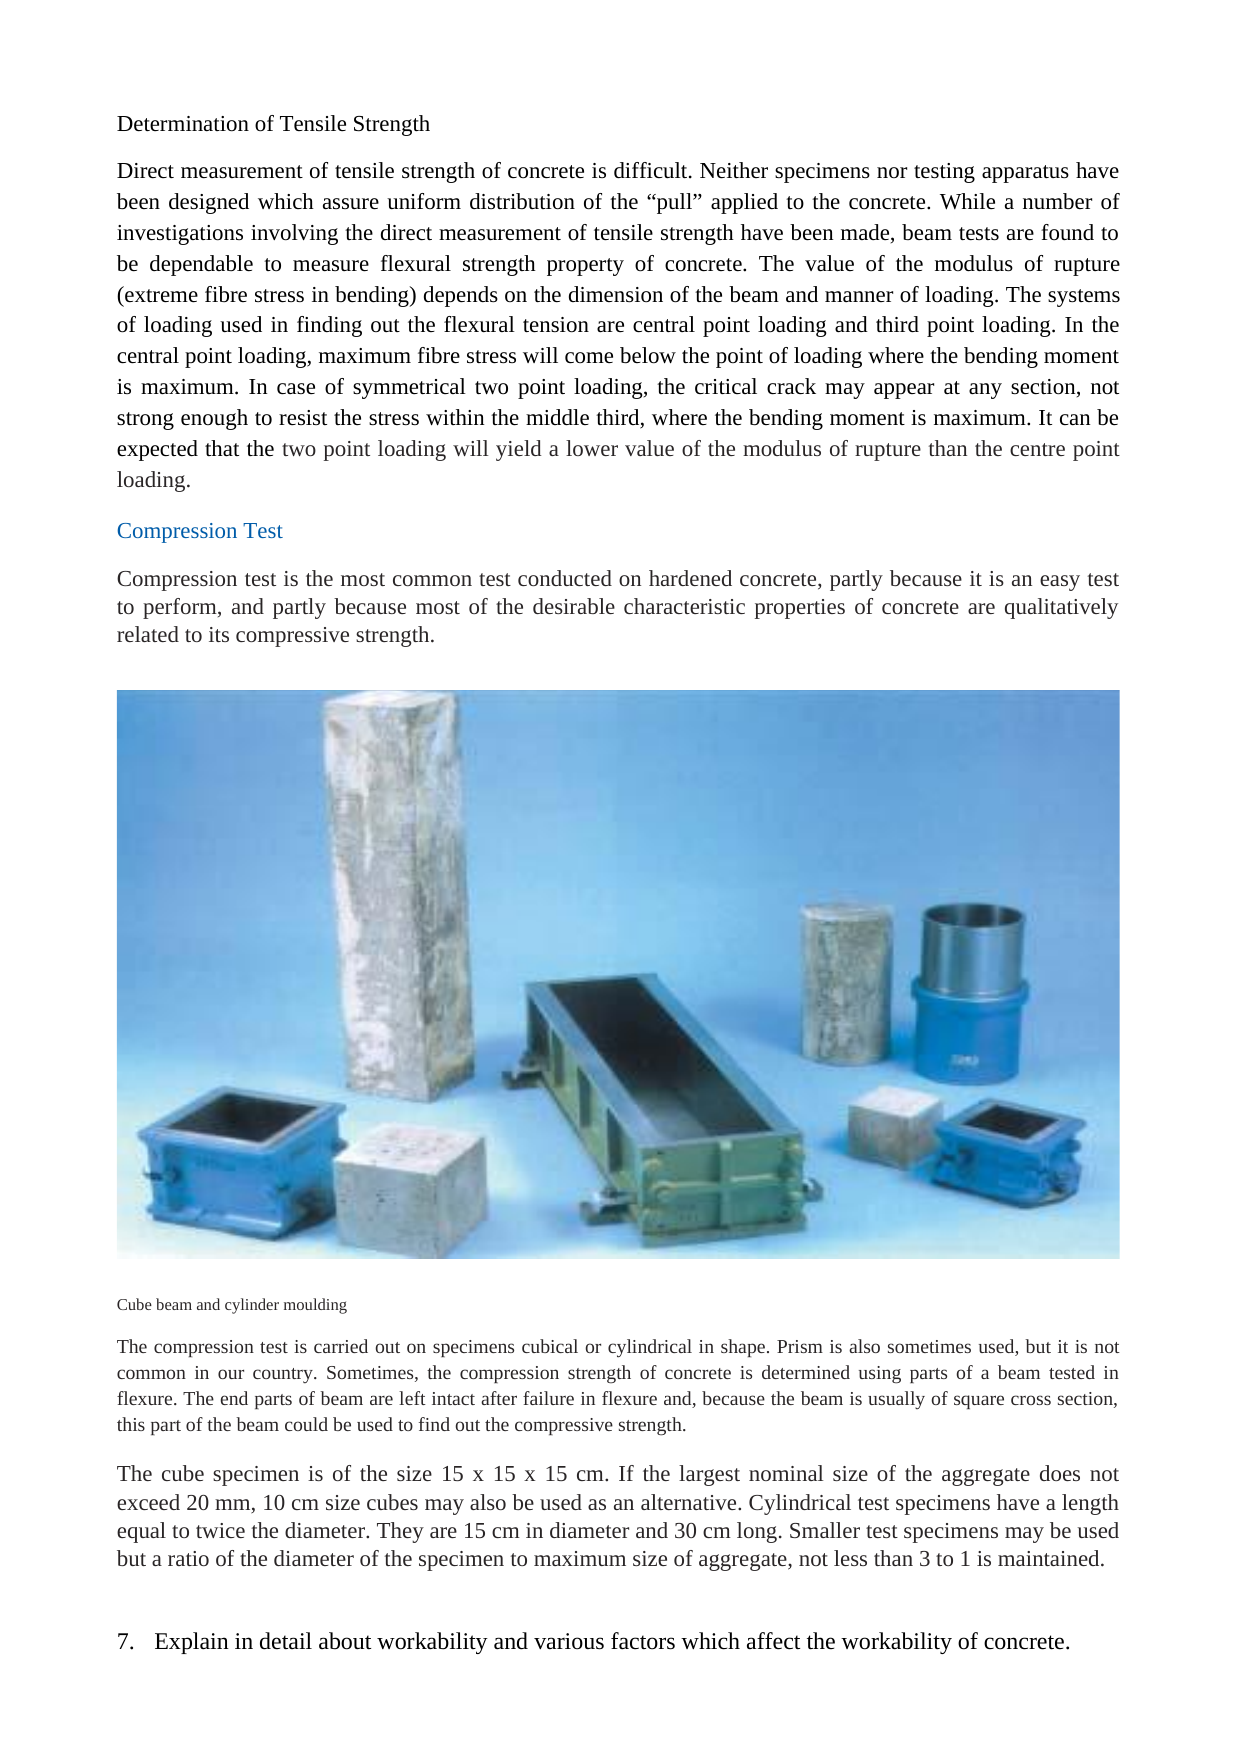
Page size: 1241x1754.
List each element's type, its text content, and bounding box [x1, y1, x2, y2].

text The cube specimen is of the size 15 x 15 x 15 cm. If the largest nominal size of the aggregate does not exceed 20 mm, 10 cm size cubes may also be used as an alternative. Cylindrical test specimens have a length equal to twice the diameter. They are 15 cm in diameter and 30 cm long. Smaller test specimens may be used but a ratio of the diameter of the specimen to maximum size of aggregate, not less than 3 to 1 is maintained. [117, 1460, 1121, 1572]
text Cube beam and cylinder moulding [117, 1295, 1121, 1314]
text Determination of Tensile Strength [117, 110, 1121, 137]
text Compression test is the most common test conducted on hardened concrete, partly because it is an easy test to perform, and partly because most of the desirable characteristic properties of concrete are qualitatively related to its compressive strength. [117, 564, 1121, 647]
list Explain in detail about workability and various factors which affect the workability of concrete. [117, 1627, 1121, 1655]
text Compression Test [117, 517, 1121, 544]
text The compression test is carried out on specimens cubical or cylindrical in shape. Prism is also sometimes used, but it is not common in our country. Sometimes, the compression strength of concrete is determined using parts of a beam tested in flexure. The end parts of beam are left intact after failure in flexure and, because the beam is usually of square cross section, this part of the beam could be used to find out the compressive strength. [117, 1335, 1121, 1436]
picture [116, 690, 1120, 1259]
text Direct measurement of tensile strength of concrete is difficult. Neither specimens nor testing apparatus have been designed which assure uniform distribution of the “pull” applied to the concrete. While a number of investigations involving the direct measurement of tensile strength have been made, beam tests are found to be dependable to measure flexural strength property of concrete. The value of the modulus of rupture (extreme fibre stress in bending) depends on the dimension of the beam and manner of loading. The systems of loading used in finding out the flexural tension are central point loading and third point loading. In the central point loading, maximum fibre stress will come below the point of loading where the bending moment is maximum. In case of symmetrical two point loading, the critical crack may appear at any section, not strong enough to resist the stress within the middle third, where the bending moment is maximum. It can be expected that the two point loading will yield a lower value of the modulus of rupture than the centre point loading. [117, 157, 1121, 492]
